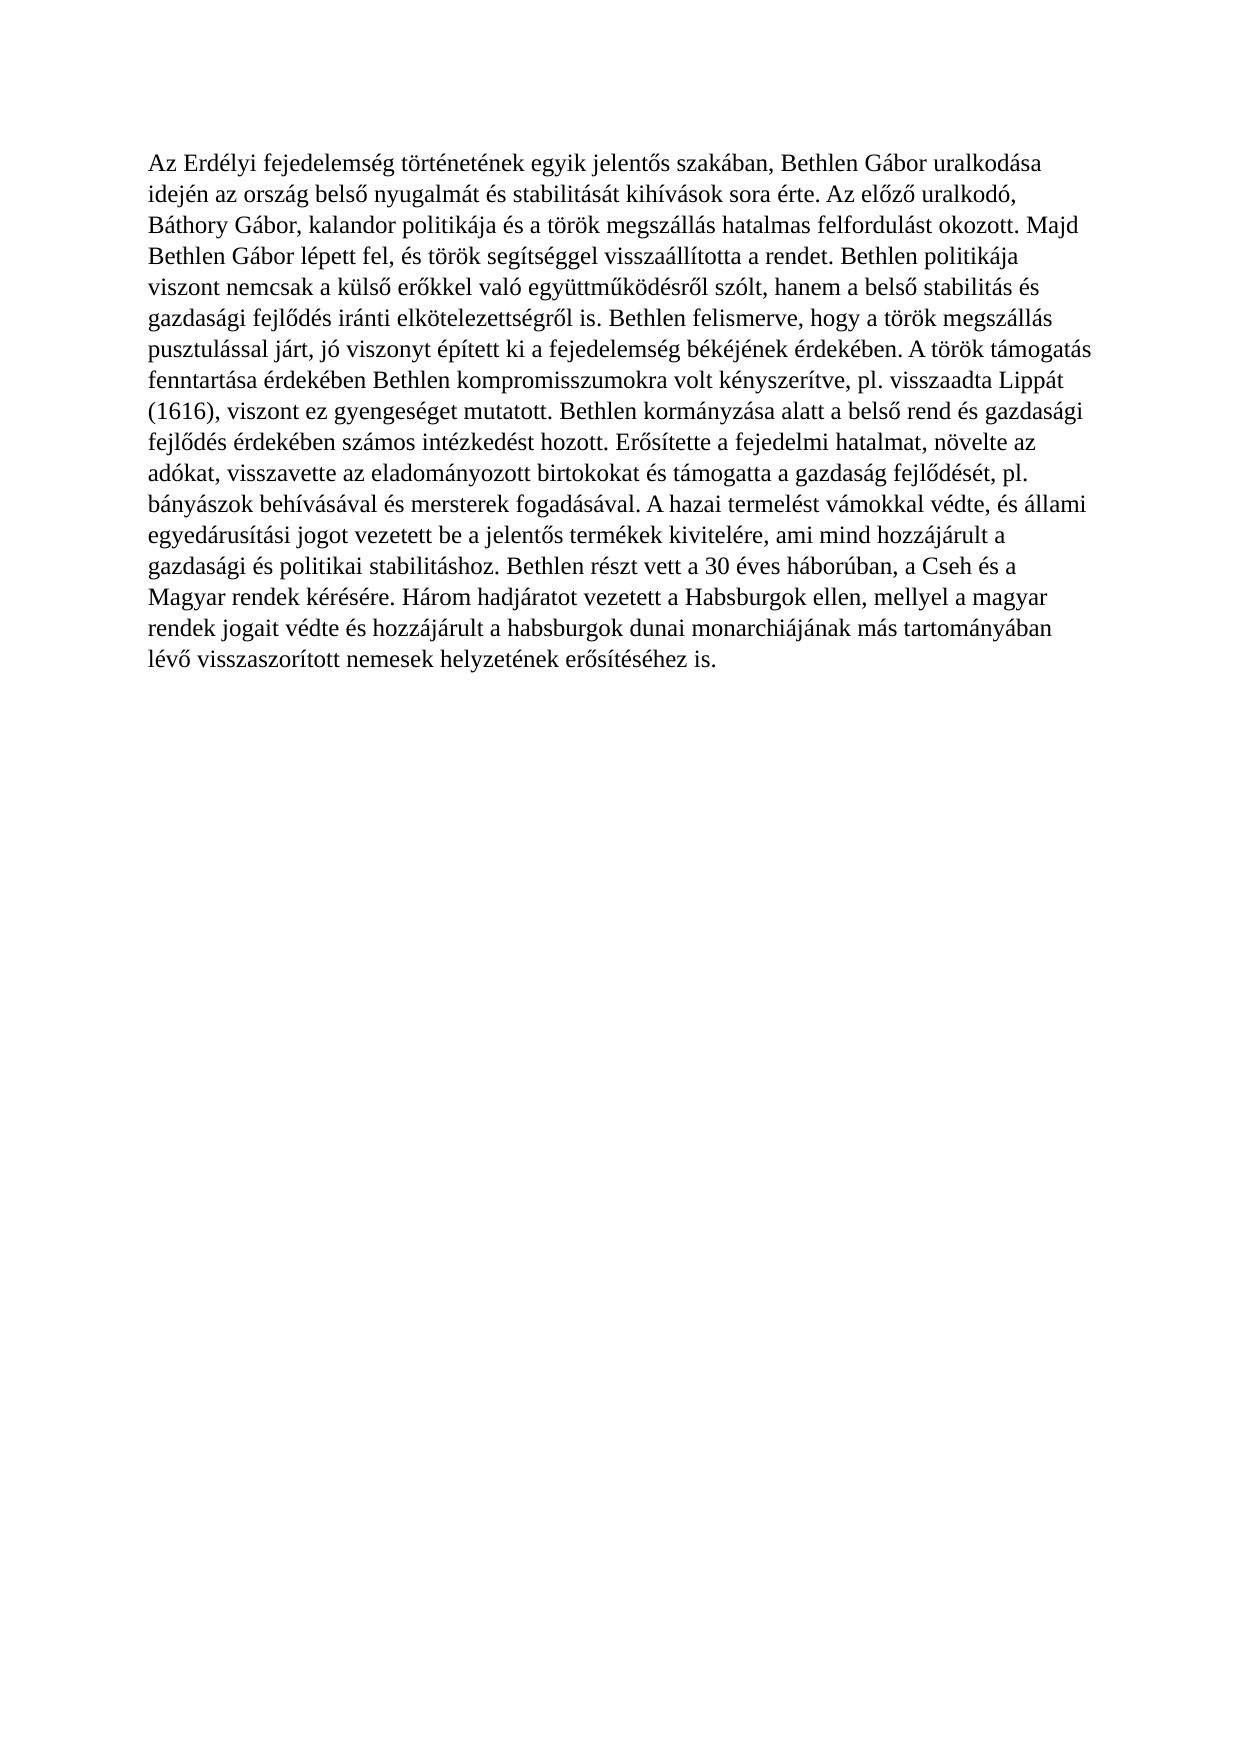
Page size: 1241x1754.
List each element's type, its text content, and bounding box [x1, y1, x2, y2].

text Az Erdélyi fejedelemség történetének egyik jelentős szakában, Bethlen Gábor uralkodása idején az ország belső nyugalmát és stabilitását kihívások sora érte. Az előző uralkodó, Báthory Gábor, kalandor politikája és a török megszállás hatalmas felfordulást okozott. Majd Bethlen Gábor lépett fel, és török segítséggel visszaállította a rendet. Bethlen politikája viszont nemcsak a külső erőkkel való együttműködésről szólt, hanem a belső stabilitás és gazdasági fejlődés iránti elkötelezettségről is. Bethlen felismerve, hogy a török megszállás pusztulással járt, jó viszonyt épített ki a fejedelemség békéjének érdekében. A török támogatás fenntartása érdekében Bethlen kompromisszumokra volt kényszerítve, pl. visszaadta Lippát (1616), viszont ez gyengeséget mutatott. Bethlen kormányzása alatt a belső rend és gazdasági fejlődés érdekében számos intézkedést hozott. Erősítette a fejedelmi hatalmat, növelte az adókat, visszavette az eladományozott birtokokat és támogatta a gazdaság fejlődését, pl. bányászok behívásával és mersterek fogadásával. A hazai termelést vámokkal védte, és állami egyedárusítási jogot vezetett be a jelentős termékek kivitelére, ami mind hozzájárult a gazdasági és politikai stabilitáshoz. Bethlen részt vett a 30 éves háborúban, a Cseh és a Magyar rendek kérésére. Három hadjáratot vezetett a Habsburgok ellen, mellyel a magyar rendek jogait védte és hozzájárult a habsburgok dunai monarchiájának más tartományában lévő visszaszorított nemesek helyzetének erősítéséhez is. [148, 148, 1093, 673]
